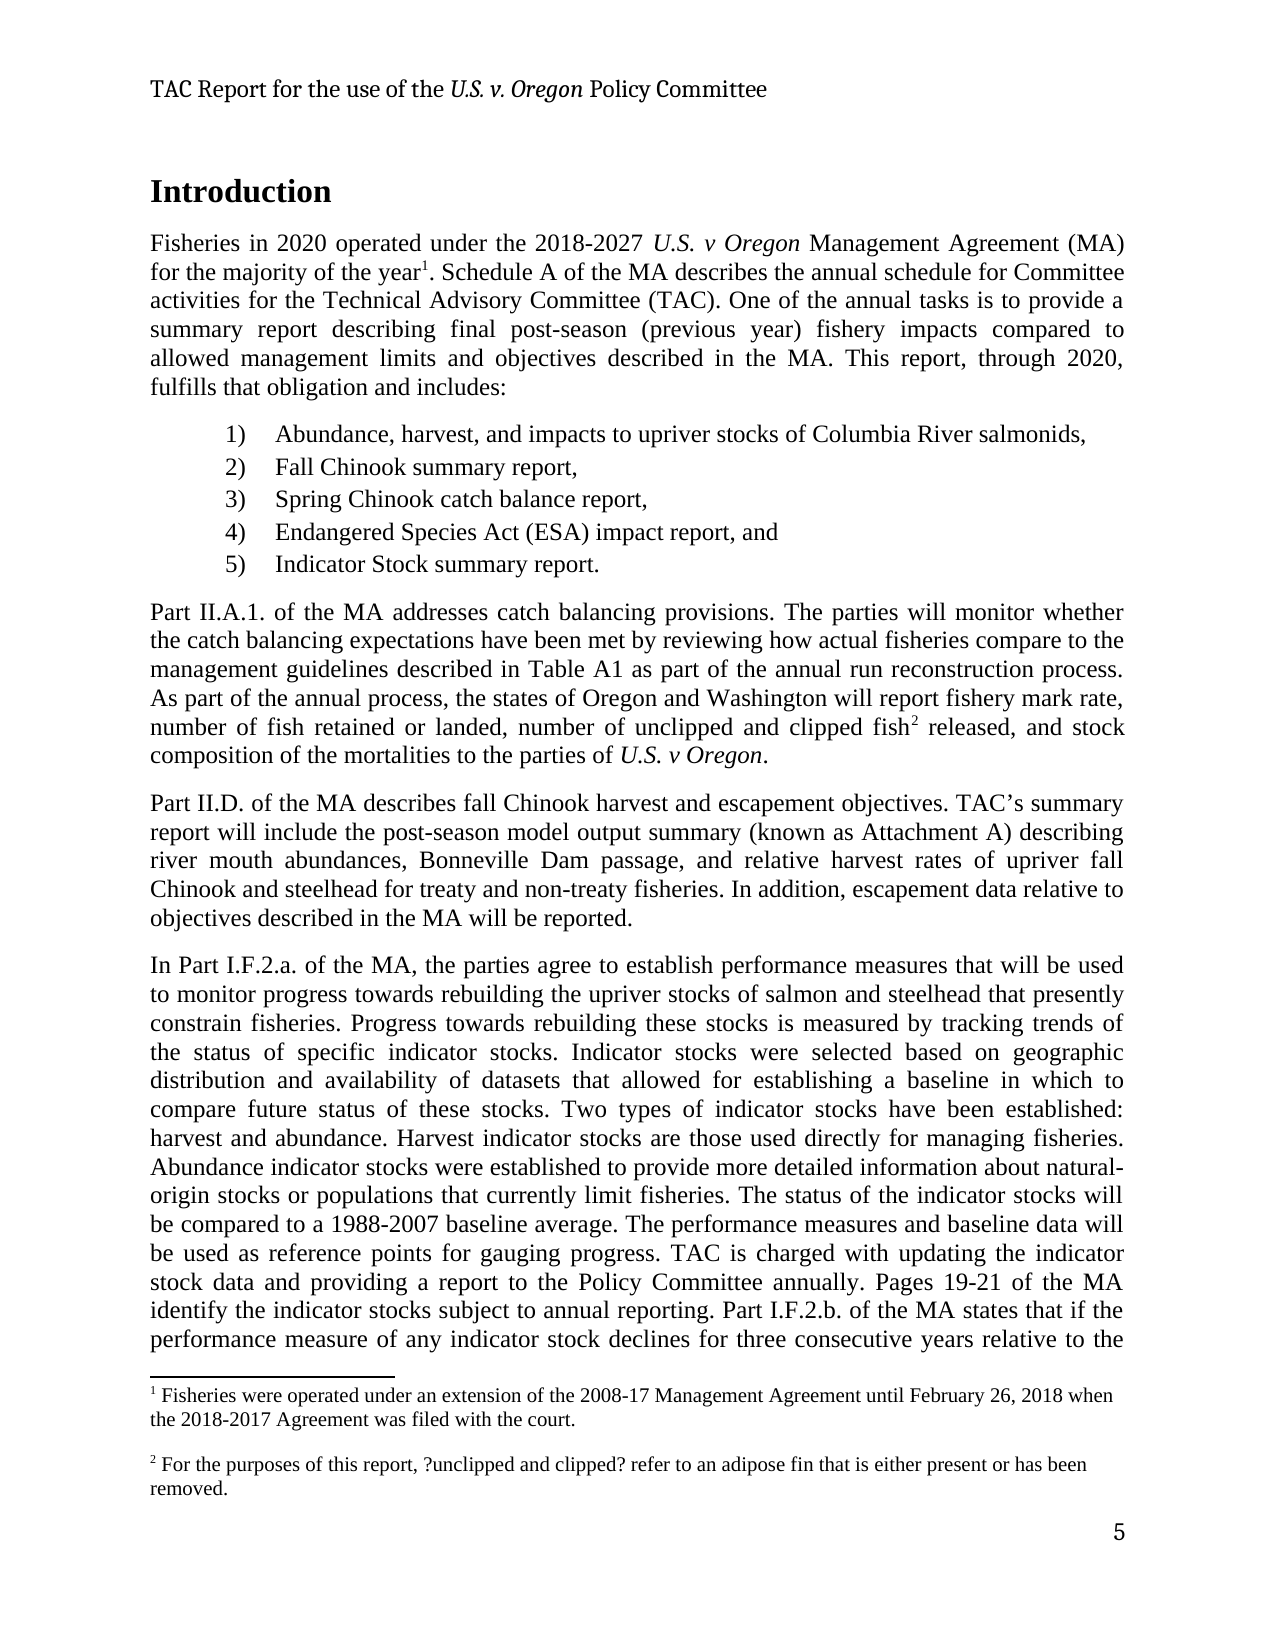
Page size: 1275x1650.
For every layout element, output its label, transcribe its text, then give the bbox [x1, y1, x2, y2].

list Indicator Stock summary report. [225, 549, 1125, 578]
list Spring Chinook catch balance report, [225, 484, 1125, 513]
text Part II.D. of the MA describes fall Chinook harvest and escapement objectives. TAC’s summary report will include the post-season model output summary (known as Attachment A) describing river mouth abundances, Bonneville Dam passage, and relative harvest rates of upriver fall Chinook and steelhead for treaty and non-treaty fisheries. In addition, escapement data relative to objectives described in the MA will be reported. [150, 788, 1125, 932]
text Part II.A.1. of the MA addresses catch balancing provisions. The parties will monitor whether the catch balancing expectations have been met by reviewing how actual fisheries compare to the management guidelines described in Table A1 as part of the annual run reconstruction process. As part of the annual process, the states of Oregon and Washington will report fishery mark rate, number of fish retained or landed, number of unclipped and clipped fish released, and stock composition of the mortalities to the parties of U.S. v Oregon. [150, 597, 1125, 769]
subtitle Introduction [150, 171, 1125, 209]
list Endangered Species Act (ESA) impact report, and [225, 517, 1125, 545]
list Abundance, harvest, and impacts to upriver stocks of Columbia River salmonids, [225, 419, 1125, 448]
text Fisheries in 2020 operated under the 2018-2027 U.S. v Oregon Management Agreement (MA) for the majority of the year. Schedule A of the MA describes the annual schedule for Committee activities for the Technical Advisory Committee (TAC). One of the annual tasks is to provide a summary report describing final post-season (previous year) fishery impacts compared to allowed management limits and objectives described in the MA. This report, through 2020, fulfills that obligation and includes: [150, 228, 1125, 400]
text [150, 950, 1125, 1353]
list Fall Chinook summary report, [225, 452, 1125, 480]
